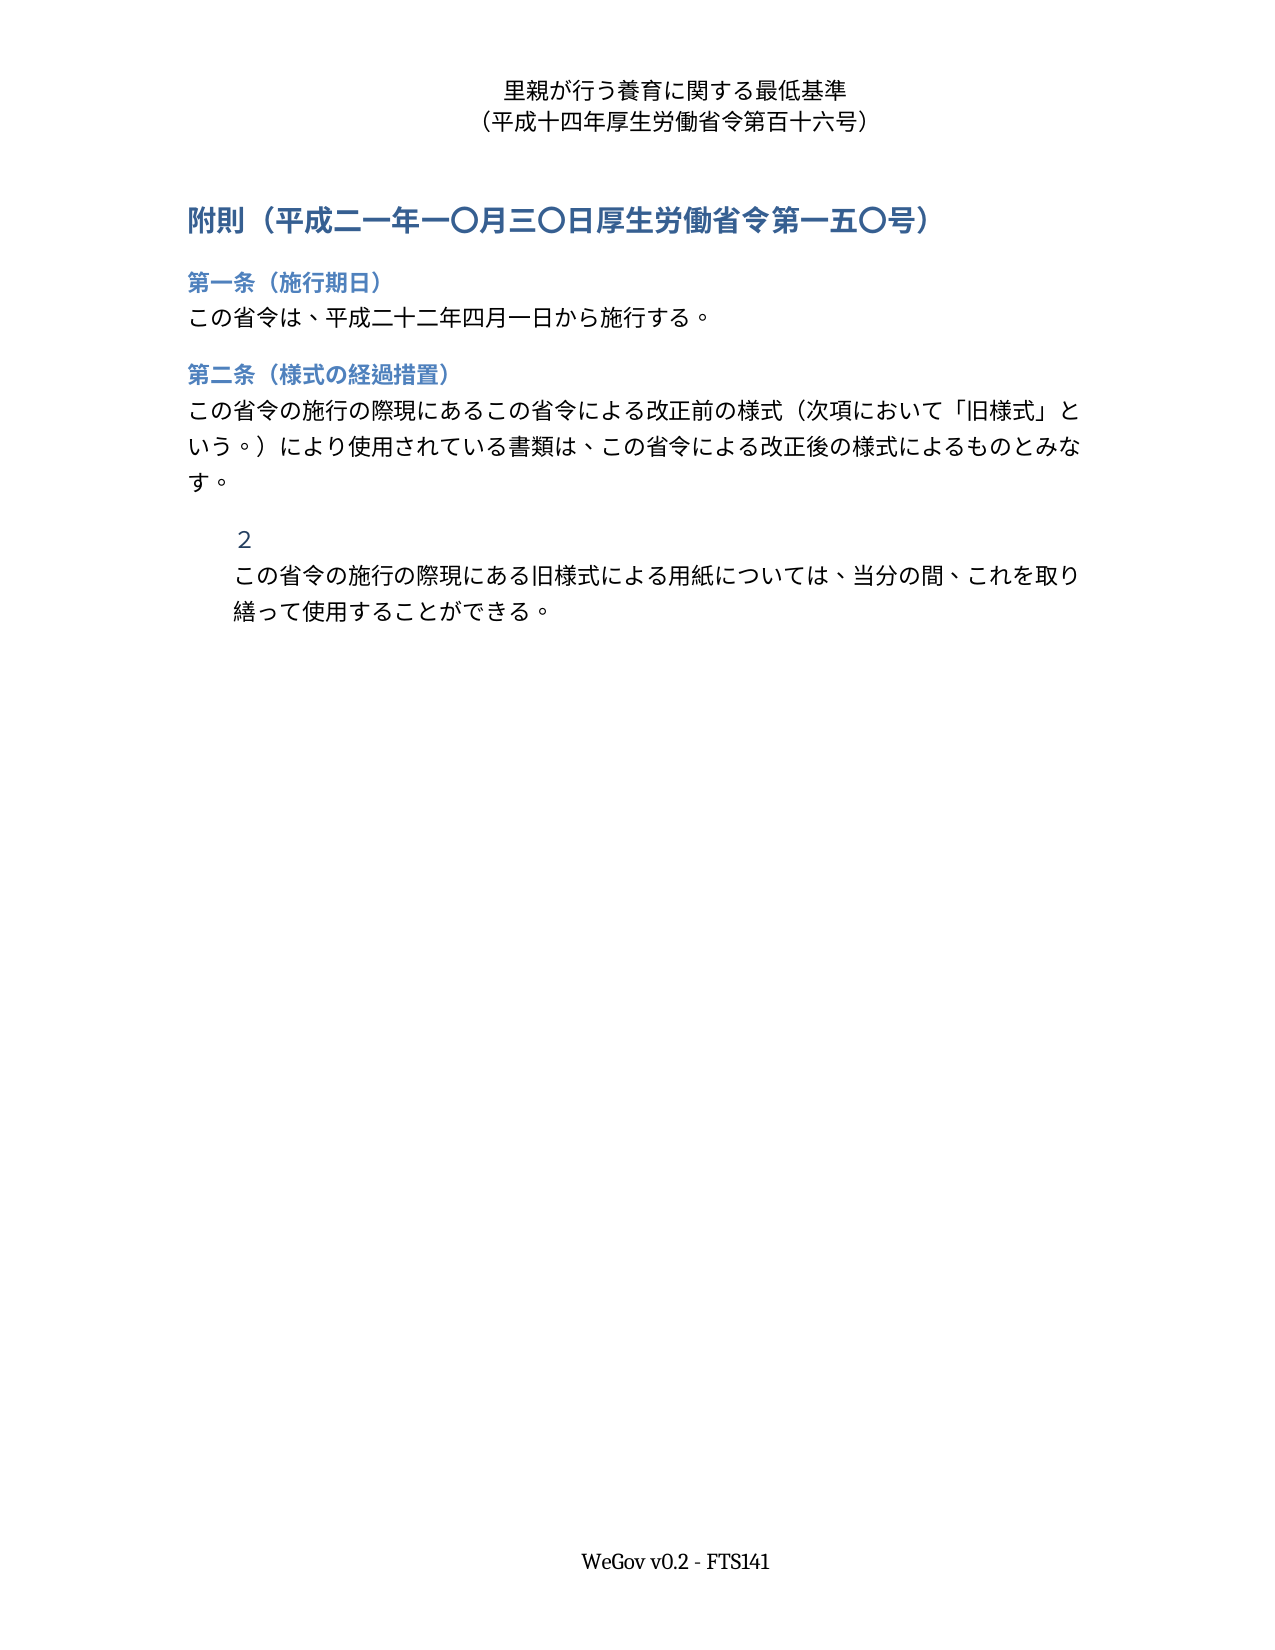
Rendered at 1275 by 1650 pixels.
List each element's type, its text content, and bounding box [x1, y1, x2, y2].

text この省令は、平成二十二年四月一日から施行する。 [187, 302, 1087, 334]
text この省令の施行の際現にある旧様式による用紙については、当分の間、これを取り繕って使用することができる。 [233, 560, 1087, 627]
subtitle 第二条（様式の経過措置） [187, 359, 1087, 390]
subtitle ２ [233, 524, 1087, 555]
subtitle 第一条（施行期日） [187, 266, 1087, 298]
subtitle 附則（平成二一年一〇月三〇日厚生労働省令第一五〇号） [187, 200, 1087, 240]
text この省令の施行の際現にあるこの省令による改正前の様式（次項において「旧様式」という。）により使用されている書類は、この省令による改正後の様式によるものとみなす。 [187, 395, 1087, 498]
